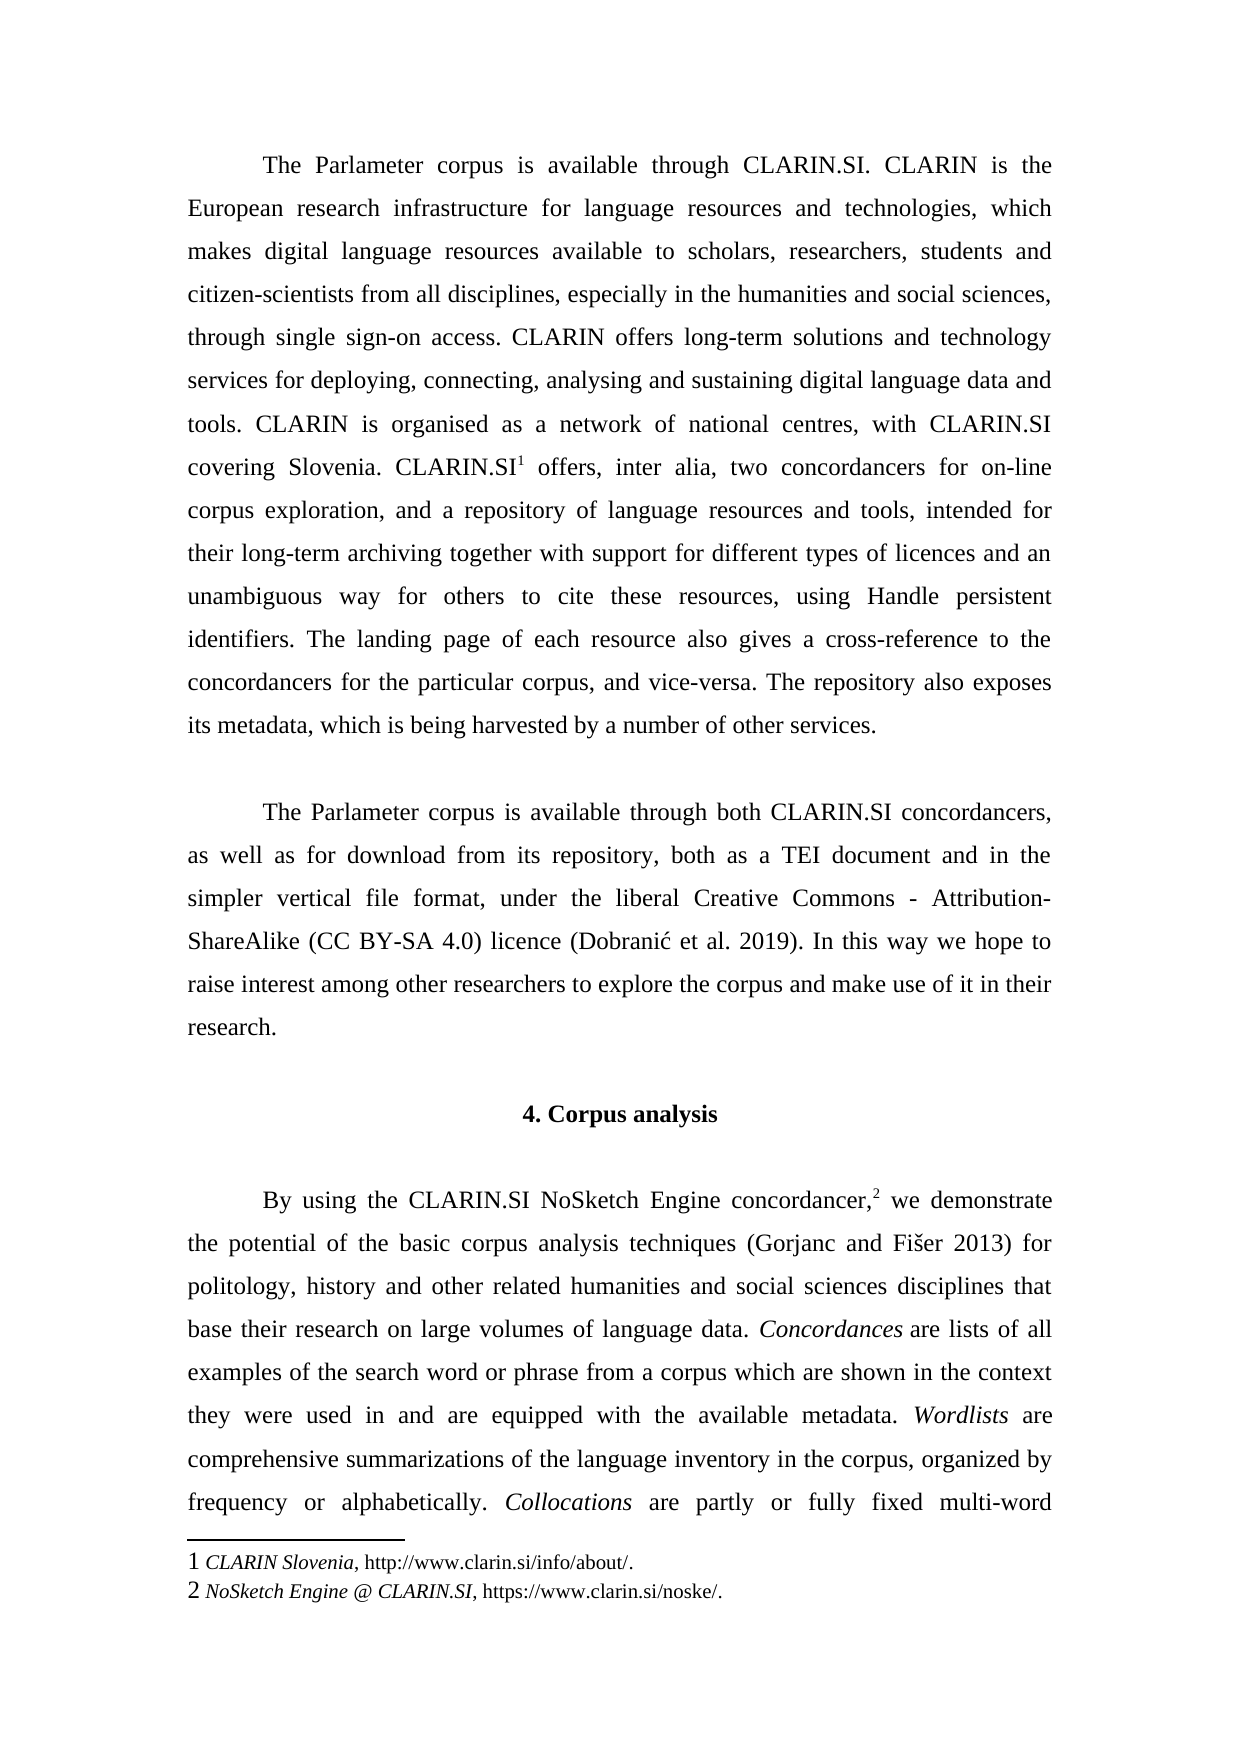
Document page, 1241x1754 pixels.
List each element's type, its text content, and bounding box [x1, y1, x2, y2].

text The Parlameter corpus is available through CLARIN.SI. CLARIN is the European research infrastructure for language resources and technologies, which makes digital language resources available to scholars, researchers, students and citizen-scientists from all disciplines, especially in the humanities and social sciences, through single sign-on access. CLARIN offers long-term solutions and technology services for deploying, connecting, analysing and sustaining digital language data and tools. CLARIN is organised as a network of national centres, with CLARIN.SI covering Slovenia. CLARIN.SI offers, inter alia, two concordancers for on-line corpus exploration, and a repository of language resources and tools, intended for their long-term archiving together with support for different types of licences and an unambiguous way for others to cite these resources, using Handle persistent identifiers. The landing page of each resource also gives a cross-reference to the concordancers for the particular corpus, and vice-versa. The repository also exposes its metadata, which is being harvested by a number of other services. [187, 150, 1053, 739]
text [187, 1185, 1053, 1516]
text 4. Corpus analysis [187, 1099, 1053, 1127]
text The Parlameter corpus is available through both CLARIN.SI concordancers, as well as for download from its repository, both as a TEI document and in the simpler vertical file format, under the liberal Creative Commons - Attribution-ShareAlike (CC BY-SA 4.0) licence (Dobranić et al. 2019). In this way we hope to raise interest among other researchers to explore the corpus and make use of it in their research. [187, 797, 1053, 1041]
